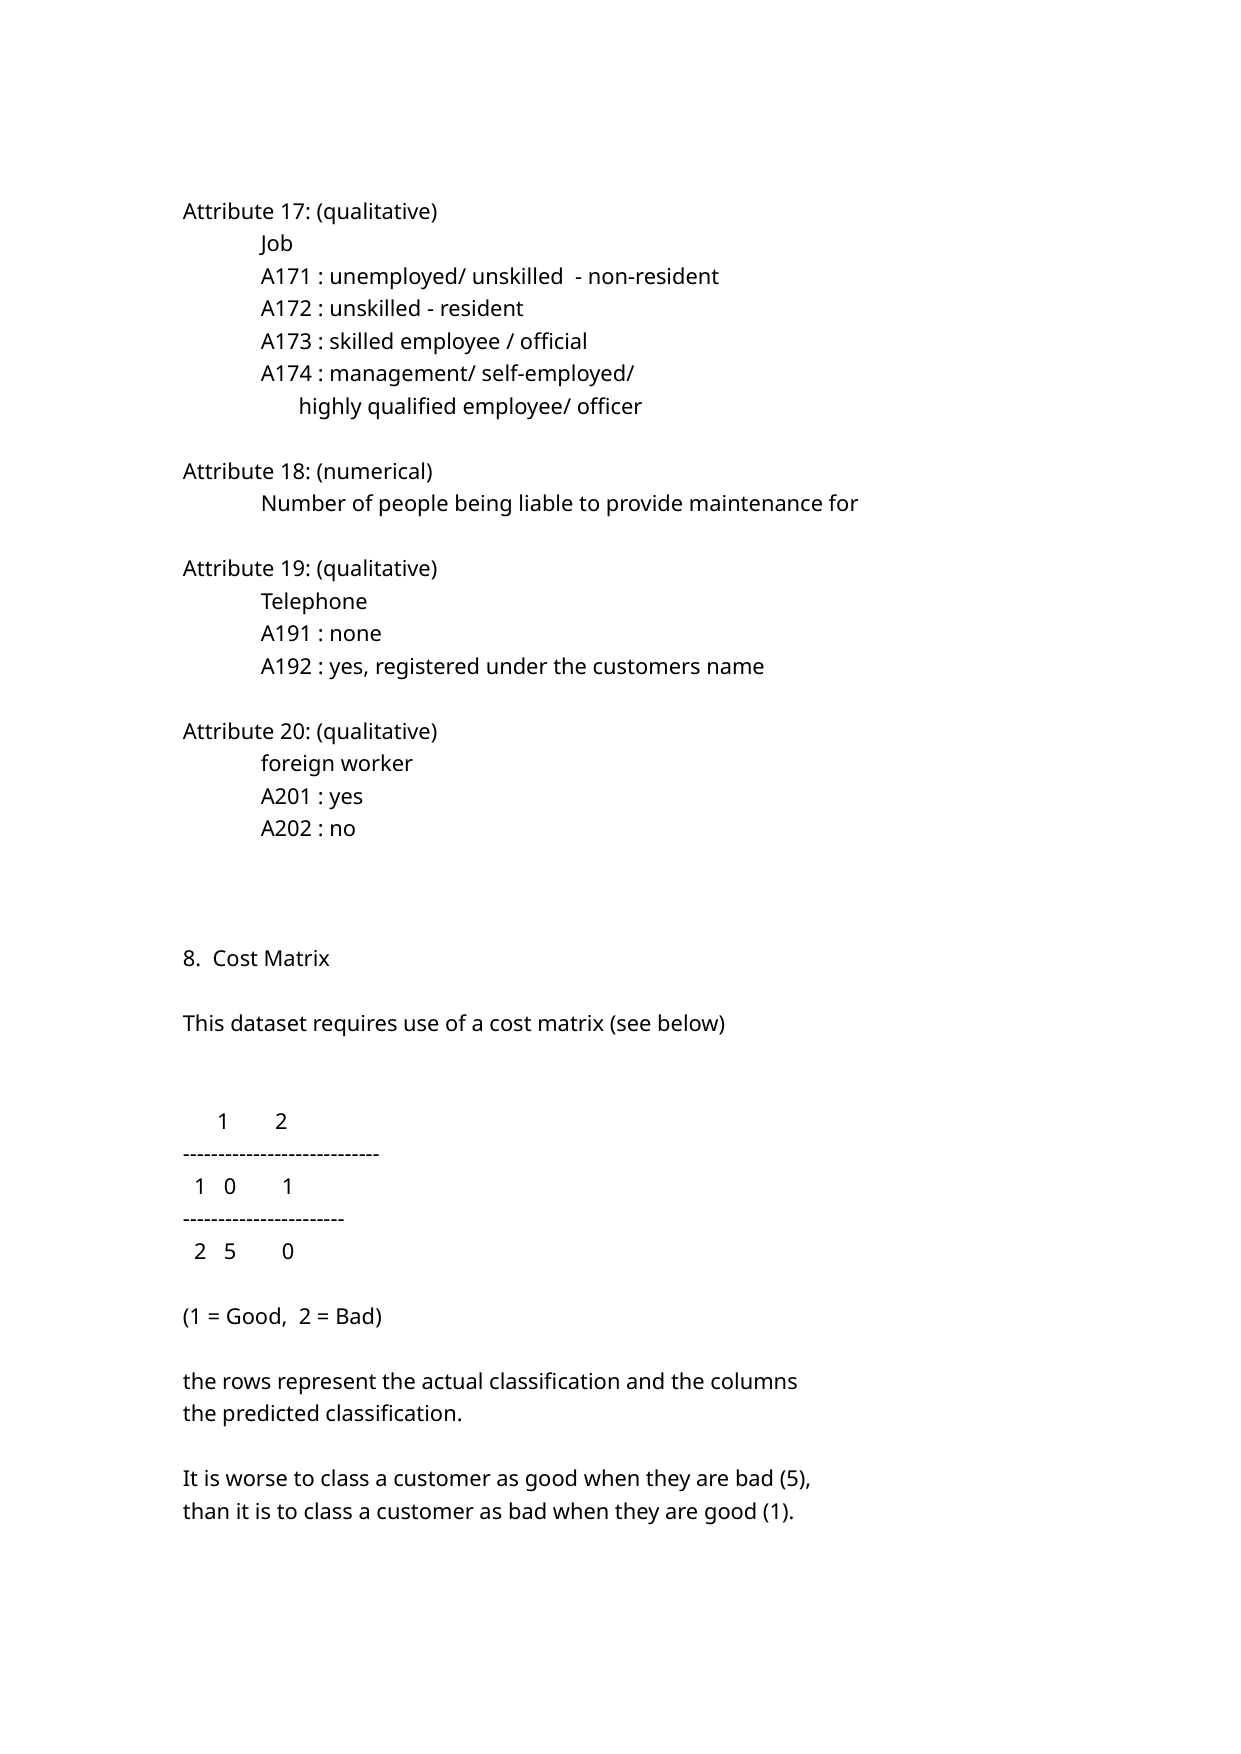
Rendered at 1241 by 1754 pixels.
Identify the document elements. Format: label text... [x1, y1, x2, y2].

text than it is to class a customer as bad when they are good (1). [183, 1494, 1058, 1527]
text the rows represent the actual classification and the columns [183, 1364, 1058, 1397]
text Attribute 19: (qualitative) [183, 552, 1058, 584]
text A172 : unskilled - resident [183, 292, 1058, 324]
text (1 = Good, 2 = Bad) [183, 1299, 1058, 1332]
text Attribute 20: (qualitative) [183, 714, 1058, 747]
text A202 : no [183, 812, 1058, 844]
text Attribute 17: (qualitative) [183, 194, 1058, 227]
text 2 5 0 [183, 1234, 1058, 1267]
text It is worse to class a customer as good when they are bad (5), [183, 1462, 1058, 1494]
text foreign worker [183, 747, 1058, 779]
text highly qualified employee/ officer [183, 389, 1058, 422]
text Attribute 18: (numerical) [183, 454, 1058, 487]
text Job [183, 227, 1058, 259]
text Number of people being liable to provide maintenance for [183, 487, 1058, 519]
text ----------------------- [183, 1202, 1058, 1234]
text A171 : unemployed/ unskilled - non-resident [183, 259, 1058, 292]
text A201 : yes [183, 779, 1058, 812]
text Telephone [183, 584, 1058, 617]
text 1 0 1 [183, 1169, 1058, 1202]
text A173 : skilled employee / official [183, 324, 1058, 357]
text the predicted classification. [183, 1397, 1058, 1429]
text A174 : management/ self-employed/ [183, 357, 1058, 389]
text ---------------------------- [183, 1137, 1058, 1169]
text This dataset requires use of a cost matrix (see below) [183, 1007, 1058, 1039]
text A191 : none [183, 617, 1058, 649]
text 1 2 [183, 1104, 1058, 1137]
text A192 : yes, registered under the customers name [183, 649, 1058, 682]
text 8. Cost Matrix [183, 942, 1058, 974]
